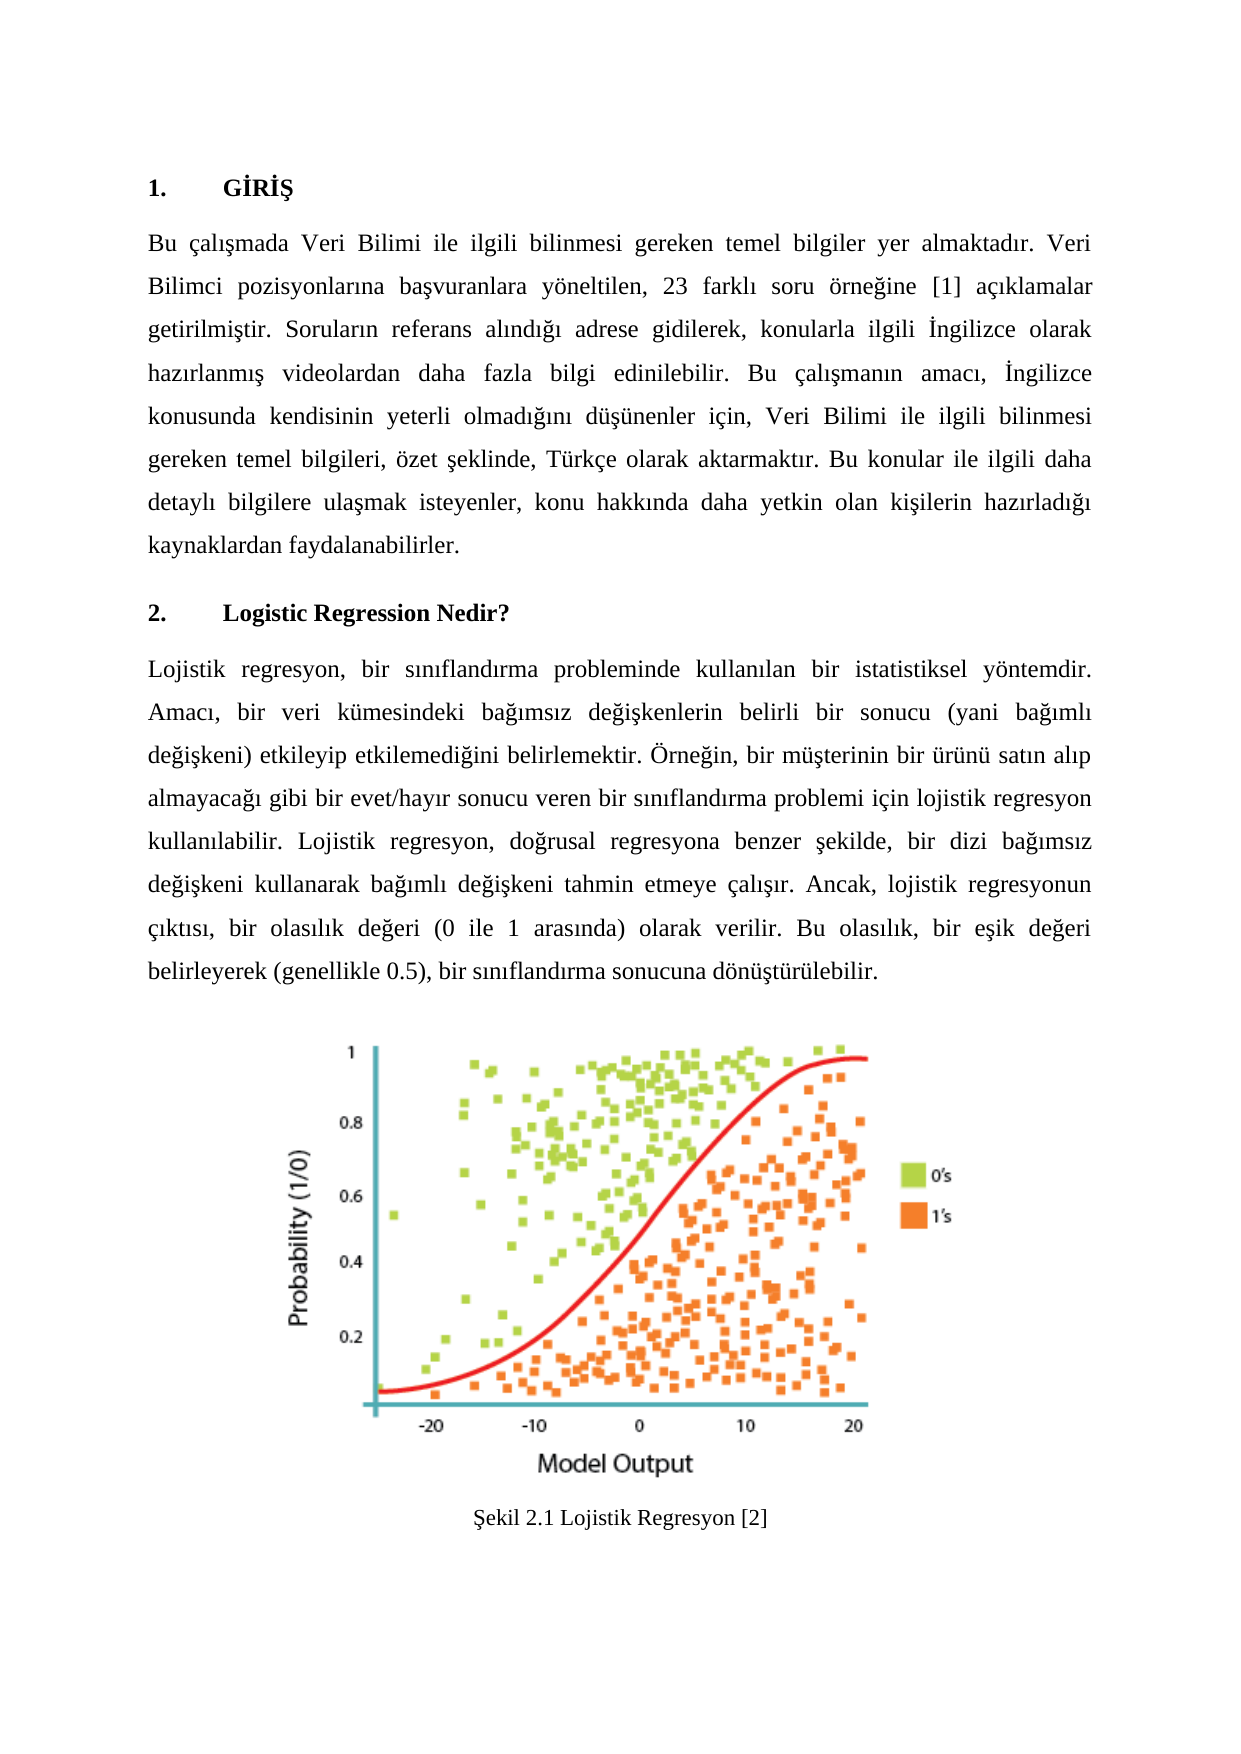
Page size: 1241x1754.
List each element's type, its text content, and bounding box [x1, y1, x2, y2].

subtitle Logistic Regression Nedir? [148, 598, 1093, 627]
text Lojistik regresyon, bir sınıflandırma probleminde kullanılan bir istatistiksel yöntemdir. Amacı, bir veri kümesindeki bağımsız değişkenlerin belirli bir sonucu (yani bağımlı değişkeni) etkileyip etkilemediğini belirlemektir. Örneğin, bir müşterinin bir ürünü satın alıp almayacağı gibi bir evet/hayır sonucu veren bir sınıflandırma problemi için lojistik regresyon kullanılabilir. Lojistik regresyon, doğrusal regresyona benzer şekilde, bir dizi bağımsız değişkeni kullanarak bağımlı değişkeni tahmin etmeye çalışır. Ancak, lojistik regresyonun çıktısı, bir olasılık değeri (0 ile 1 arasında) olarak verilir. Bu olasılık, bir eşik değeri belirleyerek (genellikle 0.5), bir sınıflandırma sonucuna dönüştürülebilir. [148, 654, 1093, 984]
text Şekil 2.1 Lojistik Regresyon [2] [148, 1504, 1093, 1531]
picture [234, 1015, 1006, 1490]
text Bu çalışmada Veri Bilimi ile ilgili bilinmesi gereken temel bilgiler yer almaktadır. Veri Bilimci pozisyonlarına başvuranlara yöneltilen, 23 farklı soru örneğine [1] açıklamalar getirilmiştir. Soruların referans alındığı adrese gidilerek, konularla ilgili İngilizce olarak hazırlanmış videolardan daha fazla bilgi edinilebilir. Bu çalışmanın amacı, İngilizce konusunda kendisinin yeterli olmadığını düşünenler için, Veri Bilimi ile ilgili bilinmesi gereken temel bilgileri, özet şeklinde, Türkçe olarak aktarmaktır. Bu konular ile ilgili daha detaylı bilgilere ulaşmak isteyenler, konu hakkında daha yetkin olan kişilerin hazırladığı kaynaklardan faydalanabilirler. [148, 228, 1093, 559]
subtitle GİRİŞ [148, 173, 1093, 201]
